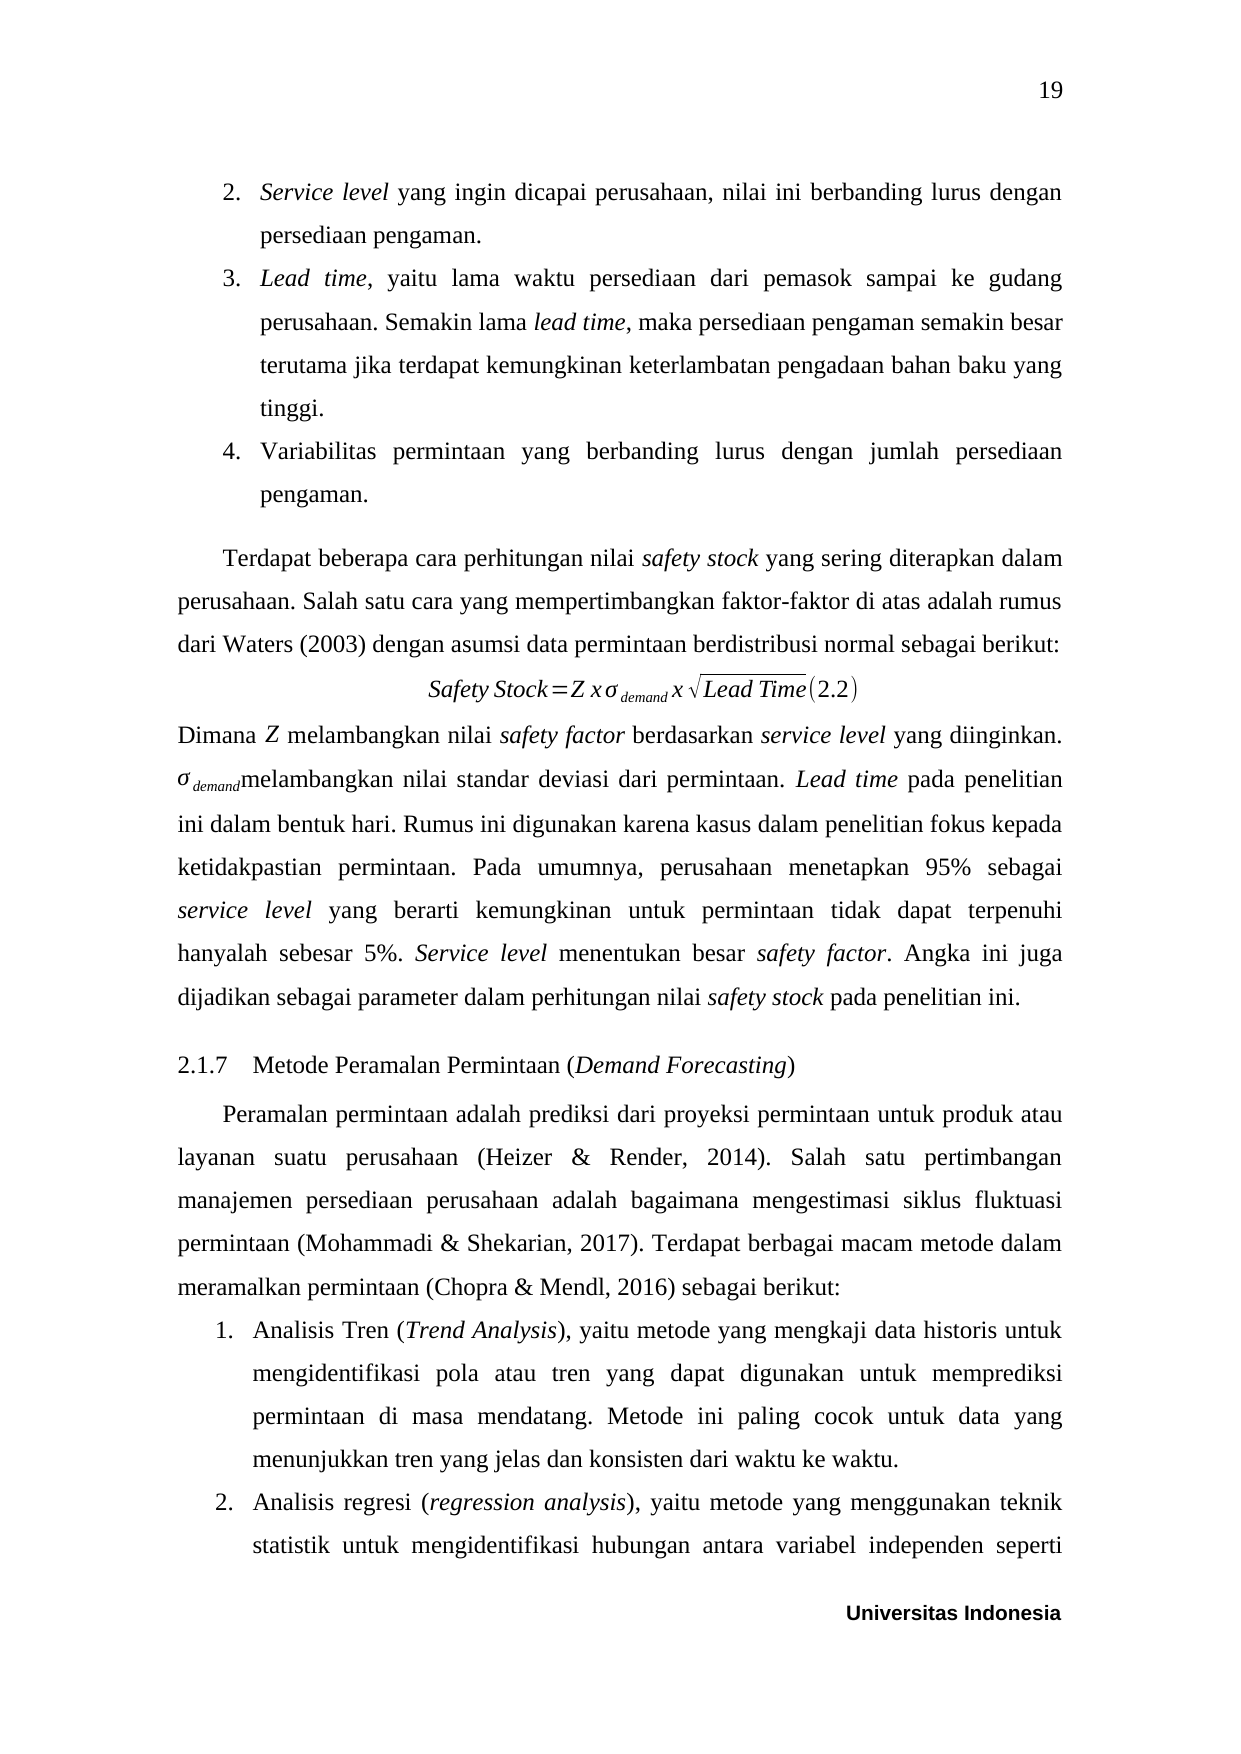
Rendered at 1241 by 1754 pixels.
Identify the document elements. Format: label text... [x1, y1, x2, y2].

subtitle Metode Peramalan Permintaan (Demand Forecasting) [177, 1050, 1063, 1078]
text Terdapat beberapa cara perhitungan nilai safety stock yang sering diterapkan dalam perusahaan. Salah satu cara yang mempertimbangkan faktor-faktor di atas adalah rumus dari Waters (2003) dengan asumsi data permintaan berdistribusi normal sebagai berikut: [177, 543, 1063, 658]
text Peramalan permintaan adalah prediksi dari proyeksi permintaan untuk produk atau layanan suatu perusahaan (Heizer & Render, 2014). Salah satu pertimbangan manajemen persediaan perusahaan adalah bagaimana mengestimasi siklus fluktuasi permintaan (Mohammadi & Shekarian, 2017). Terdapat berbagai macam metode dalam meramalkan permintaan (Chopra & Mendl, 2016) sebagai berikut: [177, 1099, 1063, 1300]
list Service level yang ingin dicapai perusahaan, nilai ini berbanding lurus dengan persediaan pengaman. [222, 177, 1063, 249]
list Variabilitas permintaan yang berbanding lurus dengan jumlah persediaan pengaman. [222, 436, 1063, 508]
list Lead time, yaitu lama waktu persediaan dari pemasok sampai ke gudang perusahaan. Semakin lama lead time, maka persediaan pengaman semakin besar terutama jika terdapat kemungkinan keterlambatan pengadaan bahan baku yang tinggi. [222, 263, 1063, 422]
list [215, 1487, 1063, 1559]
text Dimana melambangkan nilai safety factor berdasarkan service level yang diinginkan. melambangkan nilai standar deviasi dari permintaan. Lead time pada penelitian ini dalam bentuk hari. Rumus ini digunakan karena kasus dalam penelitian fokus kepada ketidakpastian permintaan. Pada umumnya, perusahaan menetapkan 95% sebagai service level yang berarti kemungkinan untuk permintaan tidak dapat terpenuhi hanyalah sebesar 5%. Service level menentukan besar safety factor. Angka ini juga dijadikan sebagai parameter dalam perhitungan nilai safety stock pada penelitian ini. [177, 720, 1063, 1010]
list Analisis Tren (Trend Analysis), yaitu metode yang mengkaji data historis untuk mengidentifikasi pola atau tren yang dapat digunakan untuk memprediksi permintaan di masa mendatang. Metode ini paling cocok untuk data yang menunjukkan tren yang jelas dan konsisten dari waktu ke waktu. [215, 1315, 1063, 1473]
